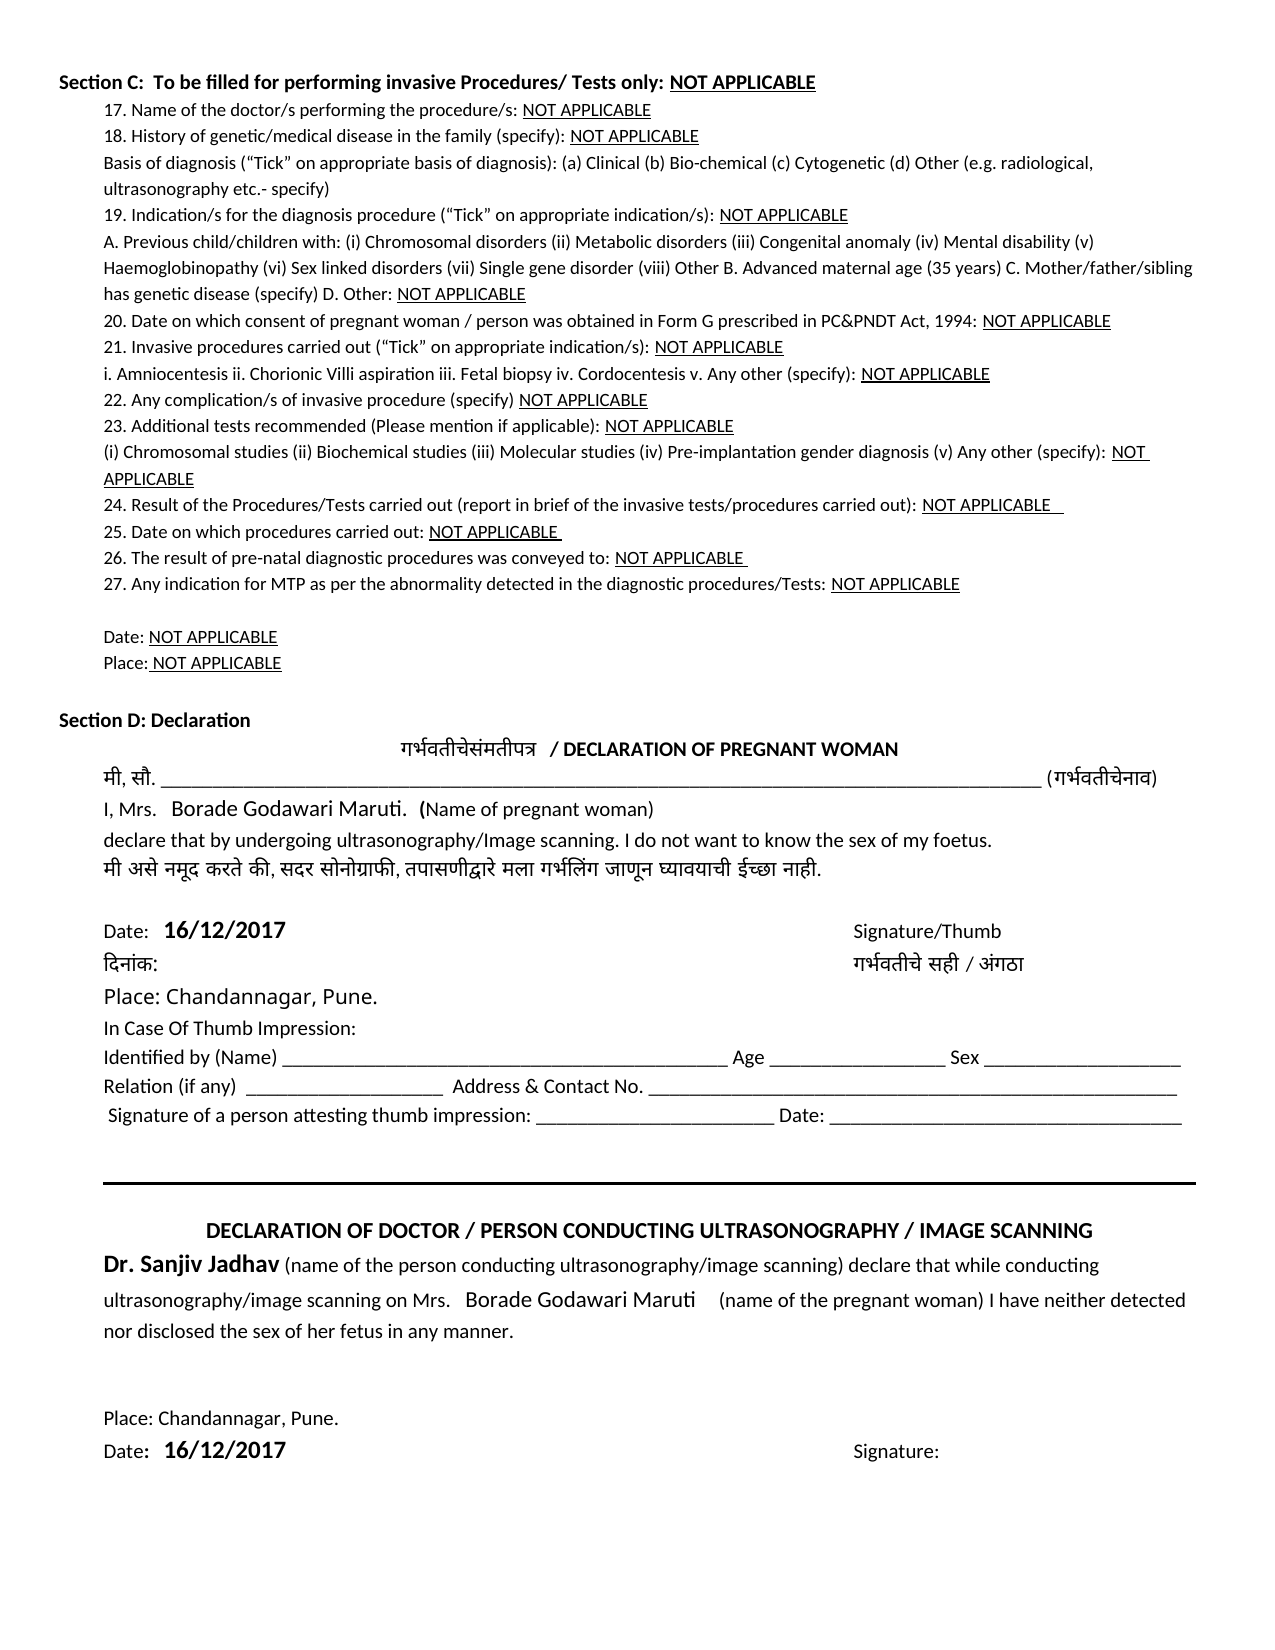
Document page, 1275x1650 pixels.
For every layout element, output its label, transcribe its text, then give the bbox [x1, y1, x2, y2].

text 17. Name of the doctor/s performing the procedure/s: NOT APPLICABLE [103, 98, 1196, 121]
text declare that by undergoing ultrasonography/Image scanning. I do not want to know the sex of my foetus. [103, 827, 1196, 852]
text 27. Any indication for MTP as per the abnormality detected in the diagnostic procedures/Tests: NOT APPLICABLE [103, 572, 1196, 595]
text मी, सौ. _____________________________________________________________________________________ (गर्भवतीचेनाव) [103, 765, 1196, 791]
text मी असे नमूद करते की, सदर सोनोग्राफी, तपासणीद्वारे मला गर्भलिंग जाणून घ्यावयाची ईच्छा नाही. [103, 856, 1196, 882]
text Date: Signature/Thumb [103, 914, 1196, 945]
text Place: Chandannagar, Pune. [103, 982, 1196, 1011]
text 22. Any complication/s of invasive procedure (specify) NOT APPLICABLE [103, 388, 1196, 411]
text Dr. Sanjiv Jadhav (name of the person conducting ultrasonography/image scanning) declare that while conducting ultrasonography/image scanning on Mrs. (name of the pregnant woman) I have neither detected nor disclosed the sex of her fetus in any manner. [103, 1248, 1196, 1343]
text A. Previous child/children with: (i) Chromosomal disorders (ii) Metabolic disorders (iii) Congenital anomaly (iv) Mental disability (v) Haemoglobinopathy (vi) Sex linked disorders (vii) Single gene disorder (viii) Other B. Advanced maternal age (35 years) C. Mother/father/sibling has genetic disease (specify) D. Other: NOT APPLICABLE [103, 230, 1196, 306]
text 24. Result of the Procedures/Tests carried out (report in brief of the invasive tests/procedures carried out): NOT APPLICABLE [103, 493, 1196, 516]
text Place: Chandannagar, Pune. [103, 1405, 1196, 1430]
text (i) Chromosomal studies (ii) Biochemical studies (iii) Molecular studies (iv) Pre-implantation gender diagnosis (v) Any other (specify): NOT APPLICABLE [103, 441, 1196, 490]
text Section C: To be filled for performing invasive Procedures/ Tests only: NOT APPLICABLE [0, 69, 1275, 94]
text Date: NOT APPLICABLE [103, 625, 1196, 648]
text i. Amniocentesis ii. Chorionic Villi aspiration iii. Fetal biopsy iv. Cordocentesis v. Any other (specify): NOT APPLICABLE [103, 362, 1196, 384]
text DECLARATION OF DOCTOR / PERSON CONDUCTING ULTRASONOGRAPHY / IMAGE SCANNING [103, 1216, 1196, 1244]
text 20. Date on which consent of pregnant woman / person was obtained in Form G prescribed in PC&PNDT Act, 1994: NOT APPLICABLE [103, 309, 1196, 332]
text 21. Invasive procedures carried out (“Tick” on appropriate indication/s): NOT APPLICABLE [103, 335, 1196, 358]
text Identified by (Name) ___________________________________________ Age _________________ Sex ___________________ [103, 1044, 1196, 1069]
text गर्भवतीचेसंमतीपत्र / DECLARATION OF PREGNANT WOMAN [103, 736, 1196, 762]
text Signature of a person attesting thumb impression: _______________________ Date: __________________________________ [103, 1102, 1196, 1182]
text दिनांक: गर्भवतीचे सही / अंगठा [103, 949, 1196, 978]
text Place: NOT APPLICABLE [103, 652, 1196, 674]
text Section D: Declaration [59, 707, 1196, 732]
text 26. The result of pre-natal diagnostic procedures was conveyed to: NOT APPLICABLE [103, 546, 1196, 569]
text In Case Of Thumb Impression: [103, 1015, 1196, 1040]
text 18. History of genetic/medical disease in the family (specify): NOT APPLICABLE [103, 124, 1196, 147]
text 23. Additional tests recommended (Please mention if applicable): NOT APPLICABLE [103, 414, 1196, 437]
text 19. Indication/s for the diagnosis procedure (“Tick” on appropriate indication/s): NOT APPLICABLE [103, 203, 1196, 226]
text Date: Signature: [103, 1434, 1196, 1464]
text Relation (if any) ___________________ Address & Contact No. ___________________________________________________ [103, 1073, 1196, 1098]
text I, Mrs. (Name of pregnant woman) [103, 794, 1196, 823]
text Basis of diagnosis (“Tick” on appropriate basis of diagnosis): (a) Clinical (b) Bio-chemical (c) Cytogenetic (d) Other (e.g. radiological, ultrasonography etc.- specify) [103, 151, 1196, 200]
text 25. Date on which procedures carried out: NOT APPLICABLE [103, 520, 1196, 543]
